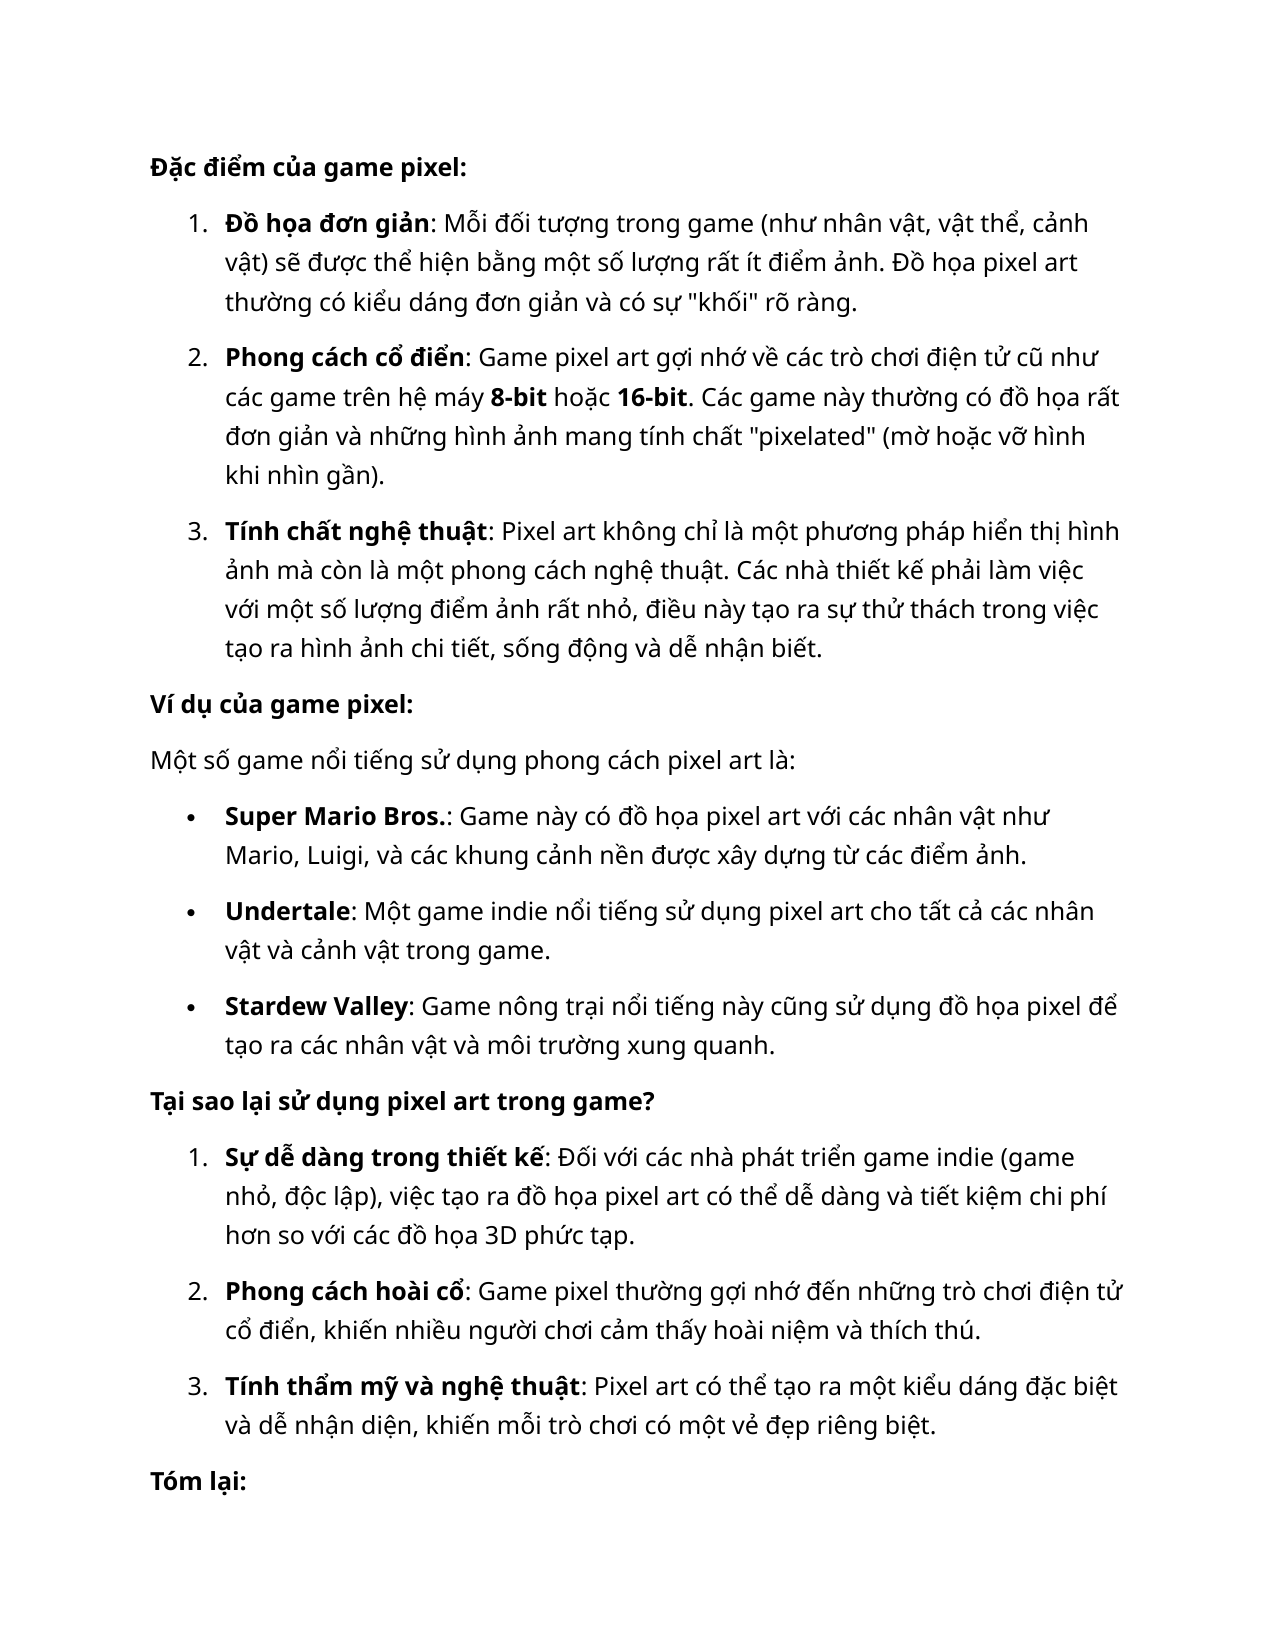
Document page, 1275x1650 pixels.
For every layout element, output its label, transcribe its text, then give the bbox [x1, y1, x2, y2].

list Đồ họa đơn giản: Mỗi đối tượng trong game (như nhân vật, vật thể, cảnh vật) sẽ được thể hiện bằng một số lượng rất ít điểm ảnh. Đồ họa pixel art thường có kiểu dáng đơn giản và có sự "khối" rõ ràng. [187, 206, 1125, 318]
list Tính chất nghệ thuật: Pixel art không chỉ là một phương pháp hiển thị hình ảnh mà còn là một phong cách nghệ thuật. Các nhà thiết kế phải làm việc với một số lượng điểm ảnh rất nhỏ, điều này tạo ra sự thử thách trong việc tạo ra hình ảnh chi tiết, sống động và dễ nhận biết. [187, 513, 1125, 665]
list Stardew Valley: Game nông trại nổi tiếng này cũng sử dụng đồ họa pixel để tạo ra các nhân vật và môi trường xung quanh. [187, 988, 1125, 1062]
text Tóm lại: [150, 1463, 1125, 1497]
list Undertale: Một game indie nổi tiếng sử dụng pixel art cho tất cả các nhân vật và cảnh vật trong game. [187, 893, 1125, 967]
text Ví dụ của game pixel: [150, 687, 1125, 721]
list Tính thẩm mỹ và nghệ thuật: Pixel art có thể tạo ra một kiểu dáng đặc biệt và dễ nhận diện, khiến mỗi trò chơi có một vẻ đẹp riêng biệt. [187, 1368, 1125, 1442]
list Phong cách hoài cổ: Game pixel thường gợi nhớ đến những trò chơi điện tử cổ điển, khiến nhiều người chơi cảm thấy hoài niệm và thích thú. [187, 1273, 1125, 1347]
list Sự dễ dàng trong thiết kế: Đối với các nhà phát triển game indie (game nhỏ, độc lập), việc tạo ra đồ họa pixel art có thể dễ dàng và tiết kiệm chi phí hơn so với các đồ họa 3D phức tạp. [187, 1139, 1125, 1252]
text Một số game nổi tiếng sử dụng phong cách pixel art là: [150, 742, 1125, 777]
text Đặc điểm của game pixel: [150, 150, 1125, 184]
text Tại sao lại sử dụng pixel art trong game? [150, 1083, 1125, 1117]
list Phong cách cổ điển: Game pixel art gợi nhớ về các trò chơi điện tử cũ như các game trên hệ máy 8-bit hoặc 16-bit. Các game này thường có đồ họa rất đơn giản và những hình ảnh mang tính chất "pixelated" (mờ hoặc vỡ hình khi nhìn gần). [187, 340, 1125, 492]
list Super Mario Bros.: Game này có đồ họa pixel art với các nhân vật như Mario, Luigi, và các khung cảnh nền được xây dựng từ các điểm ảnh. [187, 798, 1125, 872]
